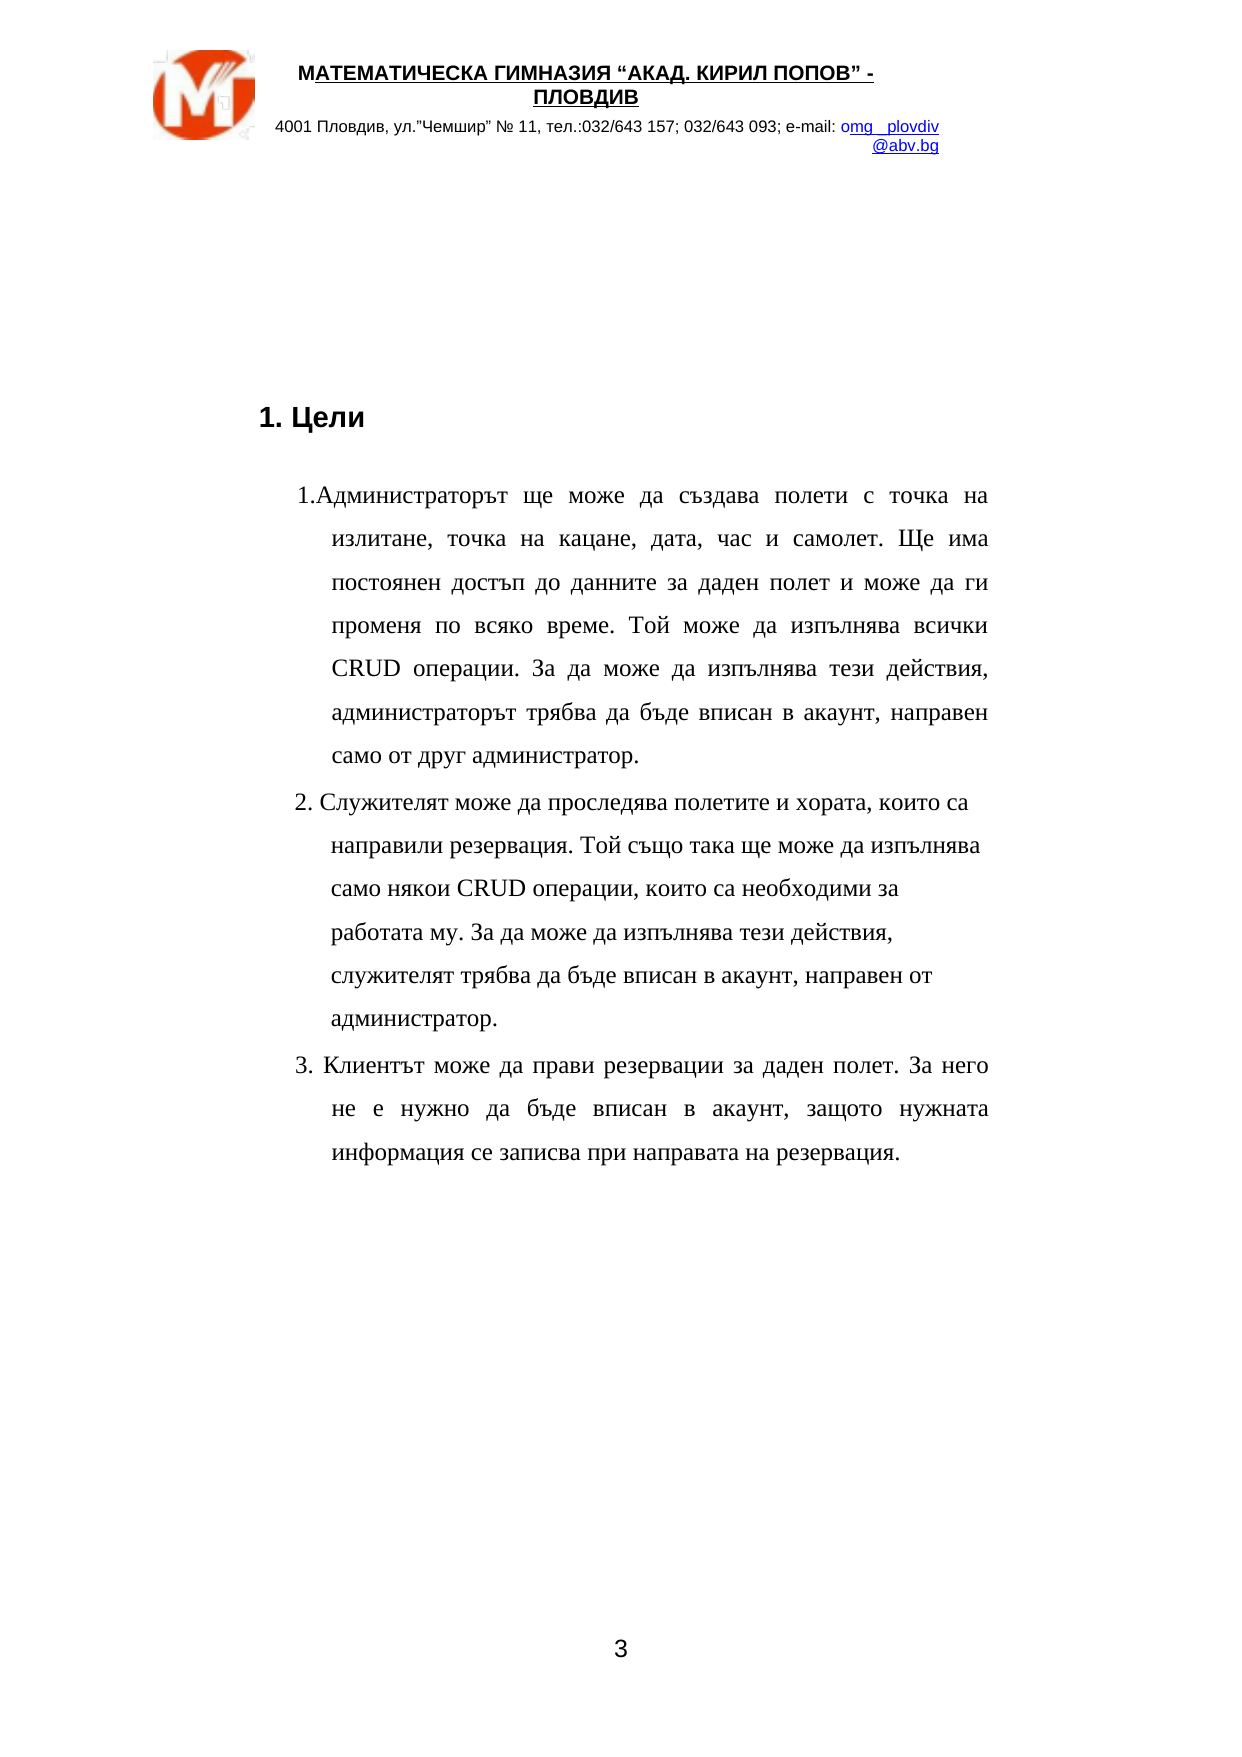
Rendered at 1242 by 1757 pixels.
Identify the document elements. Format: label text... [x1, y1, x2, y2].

text 4001 Пловдив, ул.”Чемшир” № 11, тел.:032/643 157; 032/643 093; e-mail: omg _plovdiv @abv.bg [150, 117, 939, 155]
picture [153, 50, 255, 140]
text МАТЕМАТИЧЕСКА ГИМНАЗИЯ “АКАД. КИРИЛ ПОПОВ” - ПЛОВДИВ [255, 61, 914, 109]
text 3 [150, 1634, 1092, 1663]
text 2. Служителят може да проследява полетите и хората, които са направили резервация. Той също така ще може да изпълнява само някои CRUD операции, които са необходими за работата му. За да може да изпълнява тези действия, служителят трябва да бъде вписан в акаунт, направен от администратор. [294, 787, 989, 1032]
text 3. Клиентът може да прави резервации за даден полет. За него не е нужно да бъде вписан в акаунт, защото нужната информация се записва при направата на резервация. [295, 1050, 989, 1166]
text 1. Цели [258, 400, 1092, 433]
text 1.Администраторът ще може да създава полети с точка на излитане, точка на кацане, дата, час и самолет. Ще има постоянен достъп до данните за даден полет и може да ги променя по всяко време. Той може да изпълнява всички CRUD операции. За да може да изпълнява тези действия, администраторът трябва да бъде вписан в акаунт, направен само от друг администратор. [297, 480, 989, 769]
